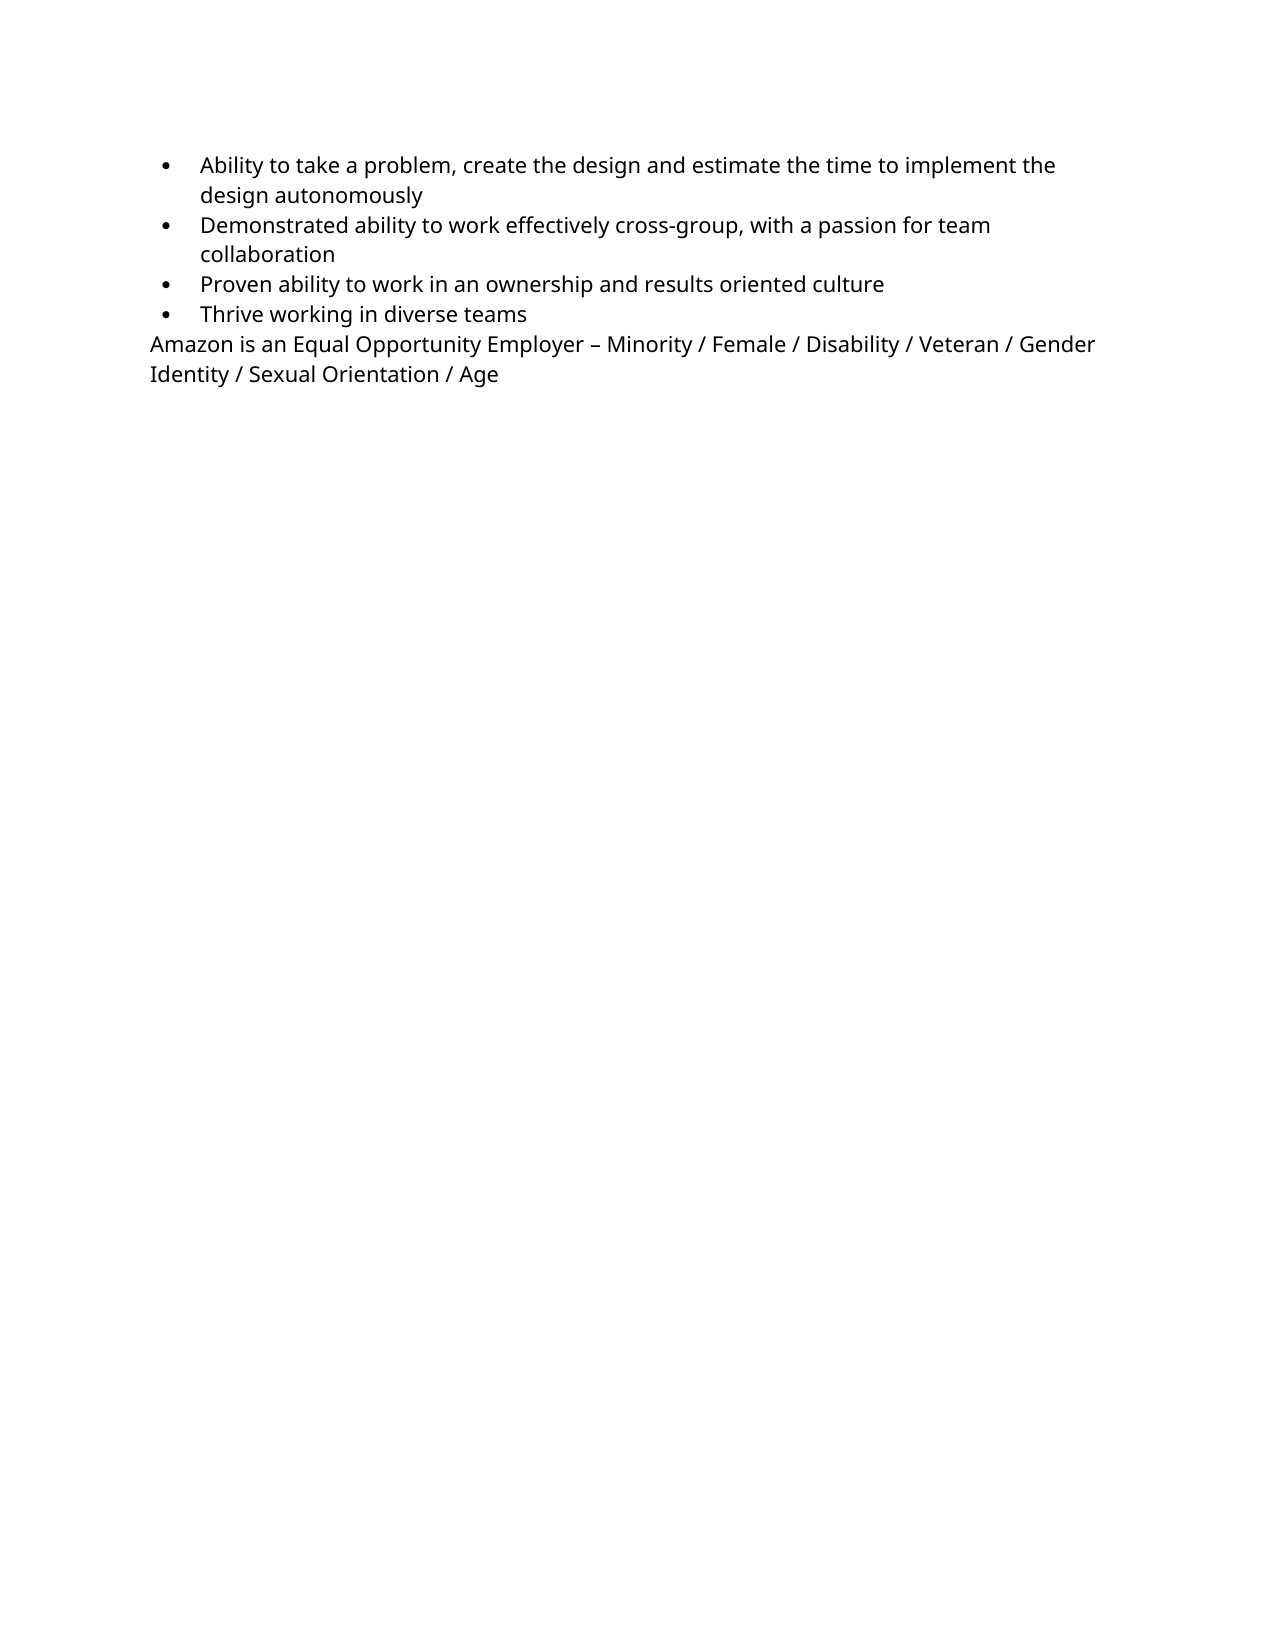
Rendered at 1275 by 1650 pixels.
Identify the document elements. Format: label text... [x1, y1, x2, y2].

list Proven ability to work in an ownership and results oriented culture [162, 269, 1125, 299]
list Thrive working in diverse teams [162, 299, 1125, 329]
list Ability to take a problem, create the design and estimate the time to implement the design autonomously [162, 150, 1125, 209]
list Demonstrated ability to work effectively cross-group, with a passion for team collaboration [162, 209, 1125, 269]
text Amazon is an Equal Opportunity Employer – Minority / Female / Disability / Veteran / Gender Identity / Sexual Orientation / Age [150, 329, 1125, 388]
